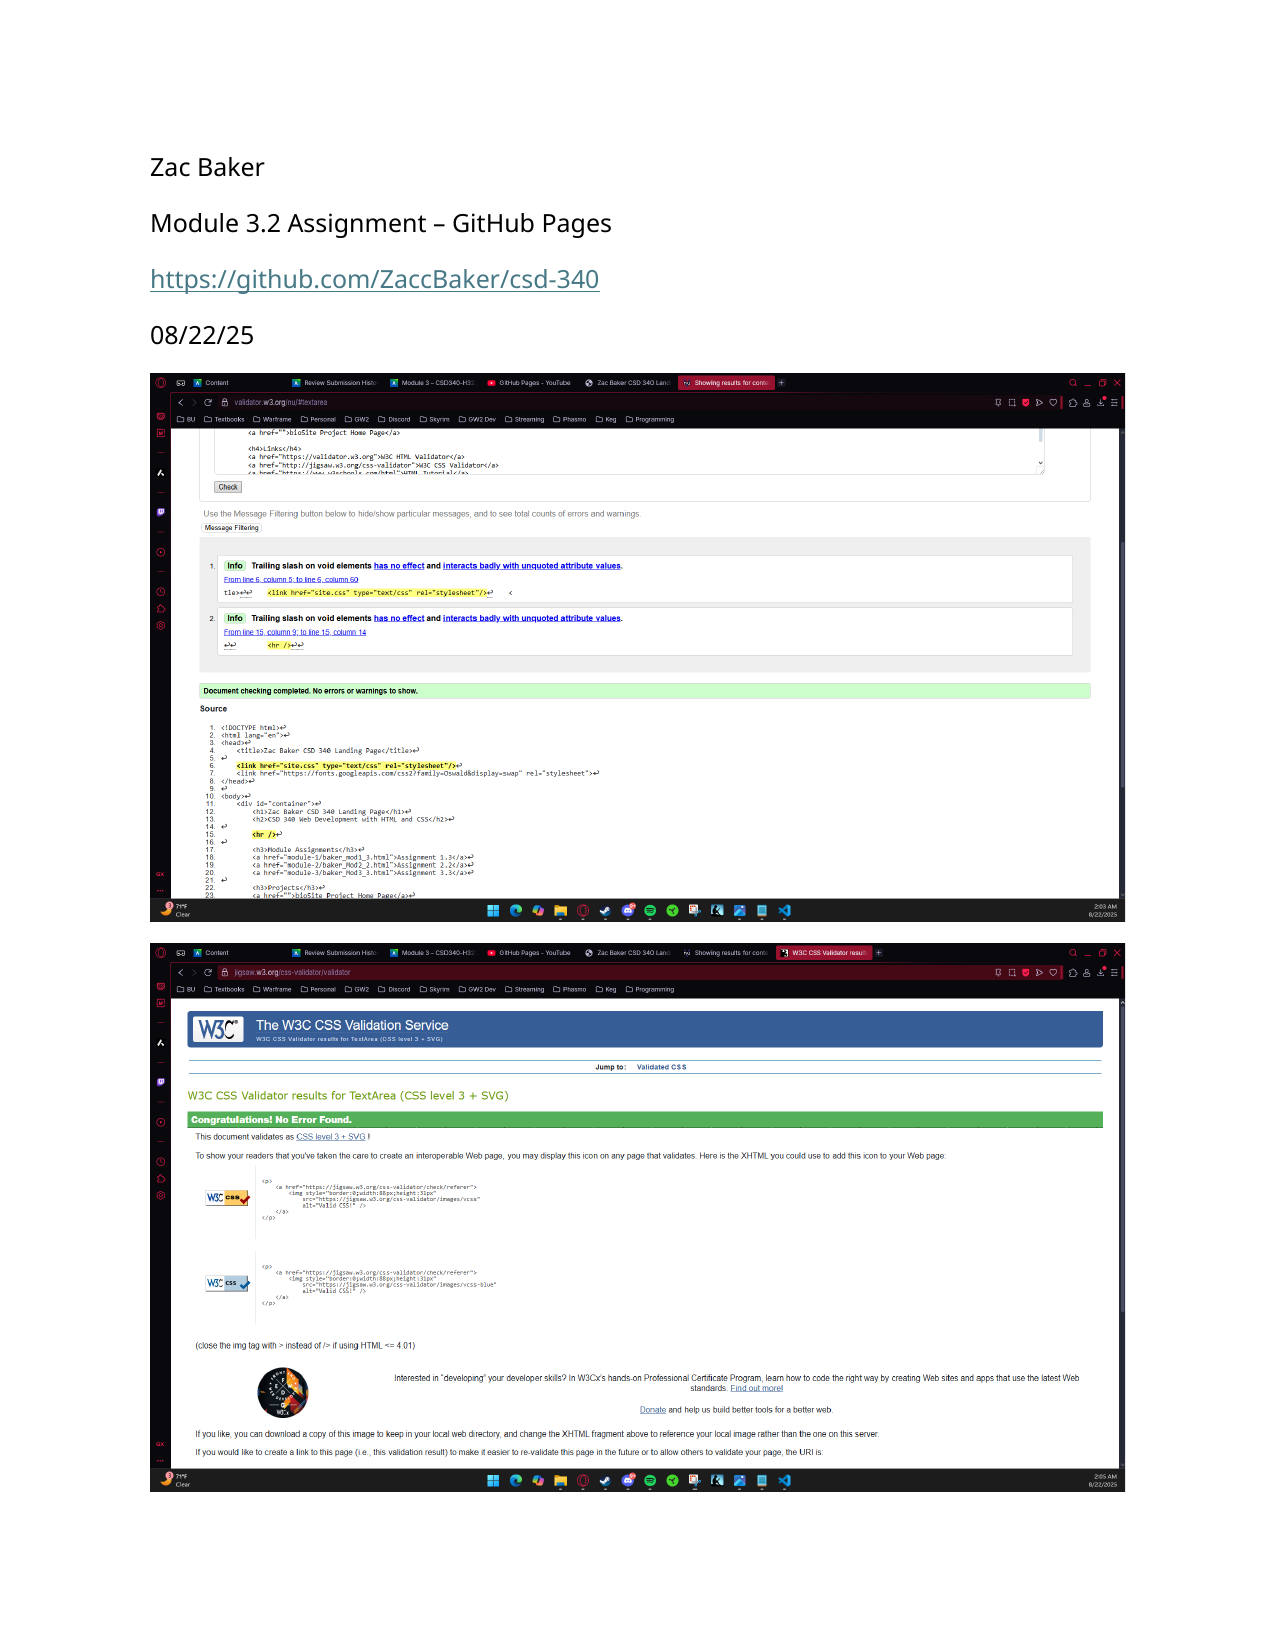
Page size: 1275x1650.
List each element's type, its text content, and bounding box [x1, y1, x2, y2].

text Module 3.2 Assignment – GitHub Pages [150, 206, 1125, 240]
text Zac Baker [150, 150, 1125, 184]
text https://github.com/ZaccBaker/csd-340 [150, 262, 1125, 296]
picture [150, 373, 1125, 922]
text 08/22/25 [150, 317, 1125, 352]
picture [150, 943, 1125, 1492]
